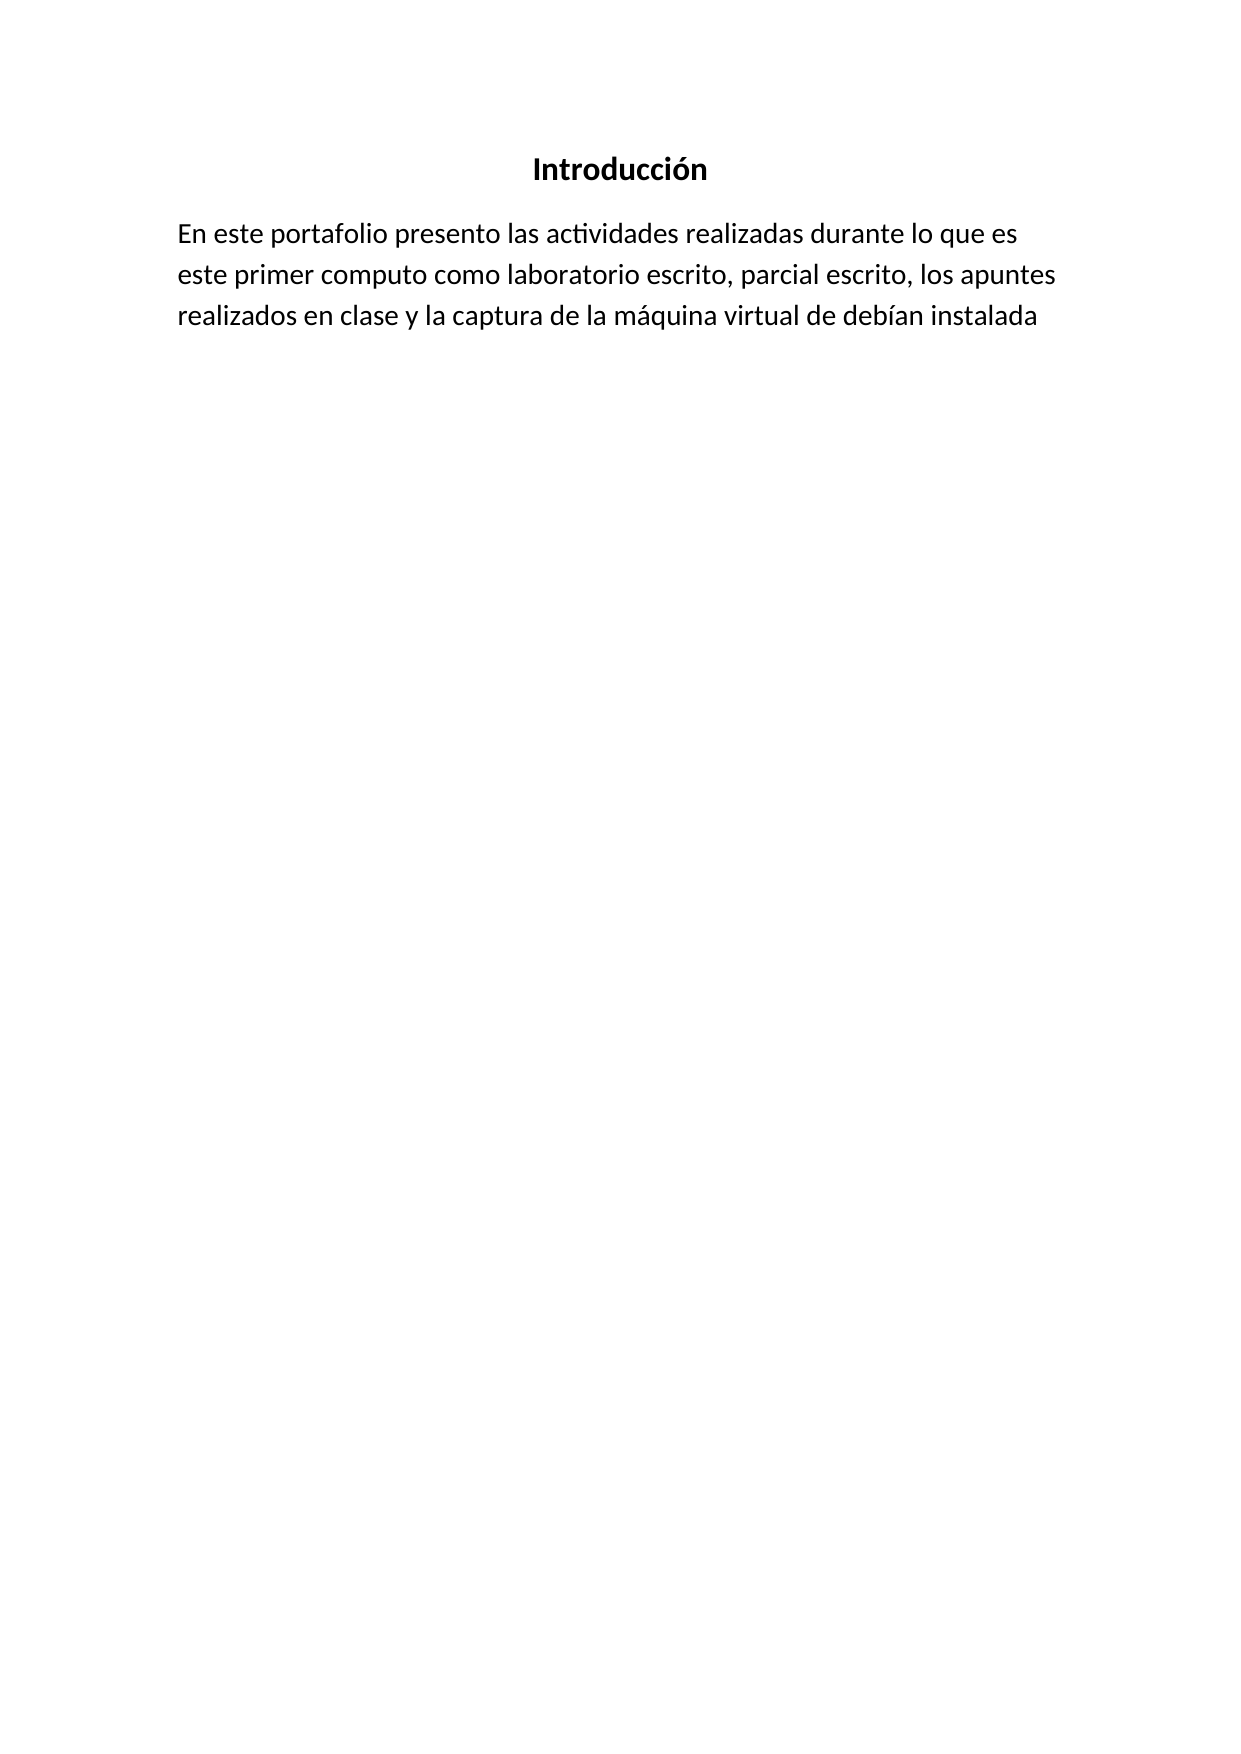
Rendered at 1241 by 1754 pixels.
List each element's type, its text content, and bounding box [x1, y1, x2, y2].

text En este portafolio presento las actividades realizadas durante lo que es este primer computo como laboratorio escrito, parcial escrito, los apuntes realizados en clase y la captura de la máquina virtual de debían instalada [177, 215, 1063, 333]
text Introducción [177, 148, 1063, 188]
